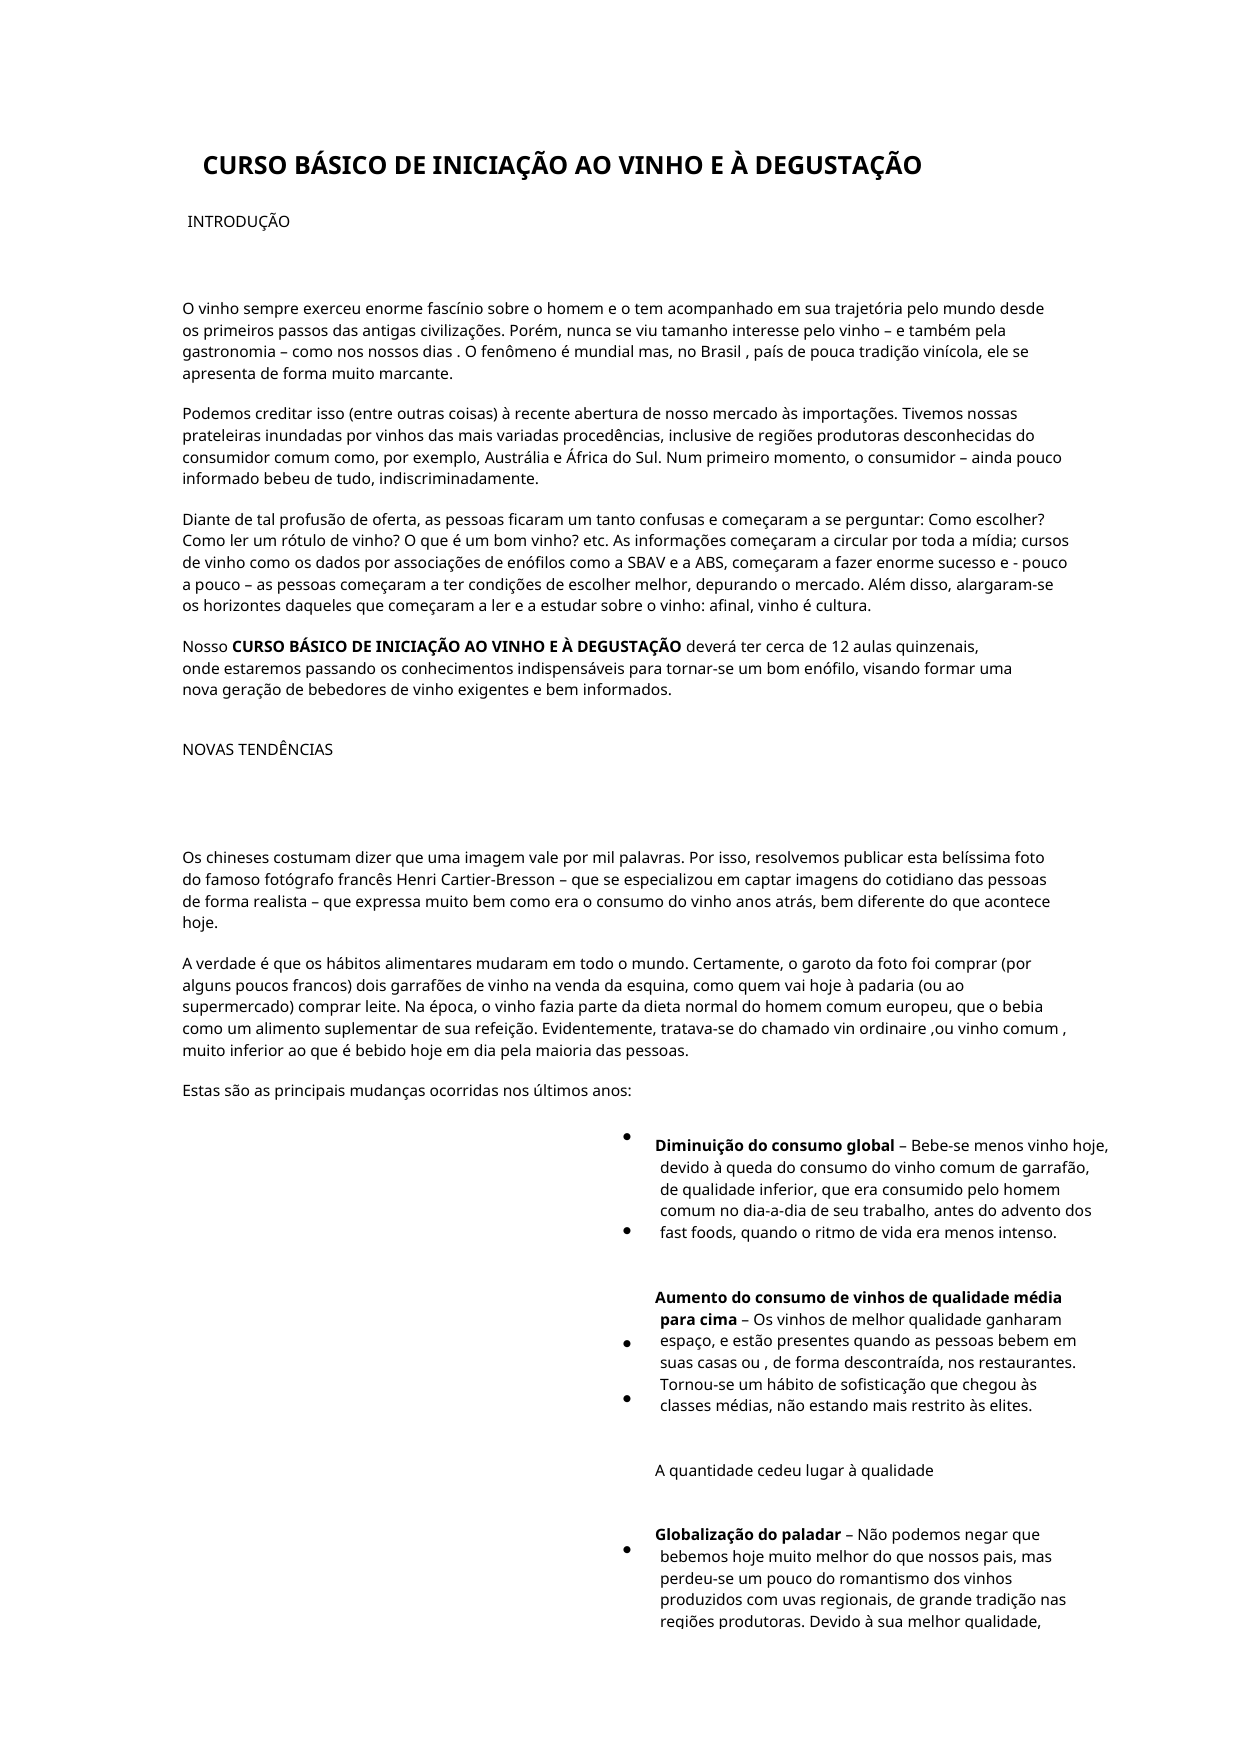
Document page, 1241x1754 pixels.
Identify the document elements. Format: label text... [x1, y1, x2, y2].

text INTRODUÇÃO [187, 211, 1090, 232]
text A verdade é que os hábitos alimentares mudaram em todo o mundo. Certamente, o garoto da foto foi comprar (por alguns poucos francos) dois garrafões de vinho na venda da esquina, como quem vai hoje à padaria (ou ao supermercado) comprar leite. Na época, o vinho fazia parte da dieta normal do homem comum europeu, que o bebia como um alimento suplementar de sua refeição. Evidentemente, tratava-se do chamado vin ordinaire ,ou vinho comum , muito inferior ao que é bebido hoje em dia pela maioria das pessoas. [182, 953, 1075, 1061]
text Os chineses costumam dizer que uma imagem vale por mil palavras. Por isso, resolvemos publicar esta belíssima foto do famoso fotógrafo francês Henri Cartier-Bresson – que se especializou em captar imagens do cotidiano das pessoas de forma realista – que expressa muito bem como era o consumo do vinho anos atrás, bem diferente do que acontece hoje. [182, 847, 1060, 933]
text Podemos creditar isso (entre outras coisas) à recente abertura de nosso mercado às importações. Tivemos nossas prateleiras inundadas por vinhos das mais variadas procedências, inclusive de regiões produtoras desconhecidas do consumidor comum como, por exemplo, Austrália e África do Sul. Num primeiro momento, o consumidor – ainda pouco informado bebeu de tudo, indiscriminadamente. [182, 403, 1075, 489]
text CURSO BÁSICO DE INICIAÇÃO AO VINHO E À DEGUSTAÇÃO [202, 147, 1090, 181]
text Estas são as principais mudanças ocorridas nos últimos anos: [182, 1080, 1090, 1101]
text O vinho sempre exerceu enorme fascínio sobre o homem e o tem acompanhado em sua trajetória pelo mundo desde os primeiros passos das antigas civilizações. Porém, nunca se viu tamanho interesse pelo vinho – e também pela gastronomia – como nos nossos dias . O fenômeno é mundial mas, no Brasil , país de pouca tradição vinícola, ele se apresenta de forma muito marcante. [182, 298, 1060, 384]
text Diante de tal profusão de oferta, as pessoas ficaram um tanto confusas e começaram a se perguntar: Como escolher? Como ler um rótulo de vinho? O que é um bom vinho? etc. As informações começaram a circular por toda a mídia; cursos de vinho como os dados por associações de enófilos como a SBAV e a ABS, começaram a fazer enorme sucesso e - pouco a pouco – as pessoas começaram a ter condições de escolher melhor, depurando o mercado. Além disso, alargaram-se os horizontes daqueles que começaram a ler e a estudar sobre o vinho: afinal, vinho é cultura. [182, 508, 1075, 616]
text NOVAS TENDÊNCIAS [182, 739, 1090, 760]
text Nosso CURSO BÁSICO DE INICIAÇÃO AO VINHO E À DEGUSTAÇÃO deverá ter cerca de 12 aulas quinzenais, onde estaremos passando os conhecimentos indispensáveis para tornar-se um bom enófilo, visando formar uma nova geração de bebedores de vinho exigentes e bem informados. [182, 636, 1015, 700]
table_header      [172, 1124, 642, 1629]
table_header Diminuição do consumo global – Bebe-se menos vinho hoje, devido à queda do consumo do vinho comum de garrafão, de qualidade inferior, que era consumido pelo homem comum no dia-a-dia de seu trabalho, antes do advento dos fast foods, quando o ritmo de vida era menos intenso. Aumento do consumo de vinhos de qualidade média para cima – Os vinhos de melhor qualidade ganharam espaço, e estão presentes quando as pessoas bebem em suas casas ou , de forma descontraída, nos restaurantes. Tornou-se um hábito de sofisticação que chegou às classes médias, não estando mais restrito às elites. A quantidade cedeu lugar à qualidade Globalização do paladar – Não podemos negar que bebemos hoje muito melhor do que nossos pais, mas perdeu-se um pouco do romantismo dos vinhos produzidos com uvas regionais, de grande tradição nas regiões produtoras. Devido à sua melhor qualidade, algumas cepas (geralmente francesas) ganharam muito espaço, sendo assimiladas por outras regiões. Podemos citar a Cabernet Sauvignon, a Merlot, a Syrah, a Chardonnay, a Sauvignon Blanc, etc. Ganhamos em qualidade em detrimento de uma certa padronização do paladar. Características do novo estilo – Os vinhos produzidos atualmente tendem a ser mais límpidos, mais frutados e menos tânicos, feitos para serem consumidos ainda jovens. Vale também para os brancos hoje muito mais leves e frutados. [642, 1124, 1112, 1629]
